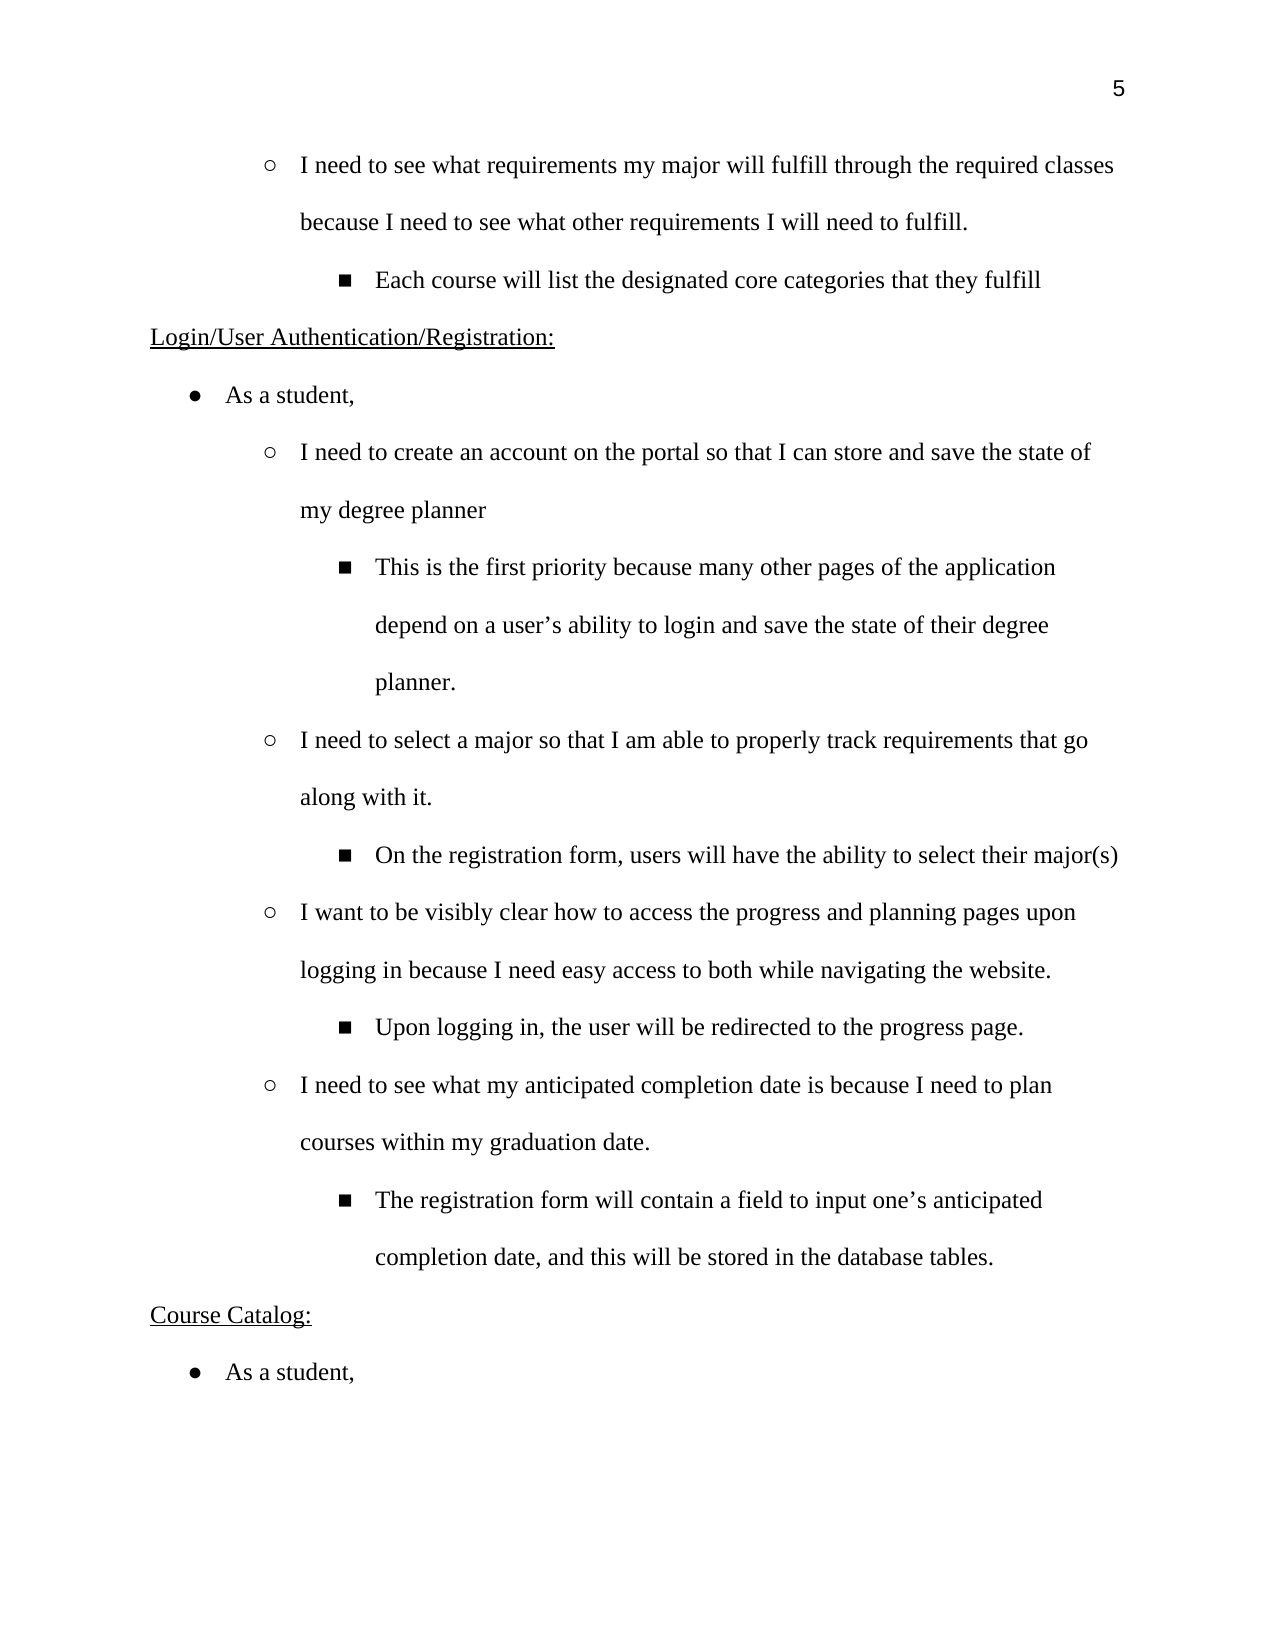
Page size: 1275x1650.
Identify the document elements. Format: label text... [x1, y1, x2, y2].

list Upon logging in, the user will be redirected to the progress page. [337, 1012, 1125, 1041]
list I need to see what my anticipated completion date is because I need to plan courses within my graduation date. [262, 1070, 1125, 1156]
list The registration form will contain a field to input one’s anticipated completion date, and this will be stored in the database tables. [337, 1185, 1125, 1271]
list As a student, [187, 1357, 1125, 1386]
list On the registration form, users will have the ability to select their major(s) [337, 840, 1125, 869]
list I need to see what requirements my major will fulfill through the required classes because I need to see what other requirements I will need to fulfill. [262, 150, 1125, 236]
text Course Catalog: [150, 1300, 1125, 1329]
list I need to select a major so that I am able to properly track requirements that go along with it. [262, 725, 1125, 811]
list I need to create an account on the portal so that I can store and save the state of my degree planner [262, 437, 1125, 524]
list This is the first priority because many other pages of the application depend on a user’s ability to login and save the state of their degree planner. [337, 552, 1125, 696]
list I want to be visibly clear how to access the progress and planning pages upon logging in because I need easy access to both while navigating the website. [262, 897, 1125, 984]
list As a student, [187, 380, 1125, 409]
text Login/User Authentication/Registration: [150, 322, 1125, 351]
list Each course will list the designated core categories that they fulfill [337, 265, 1125, 294]
